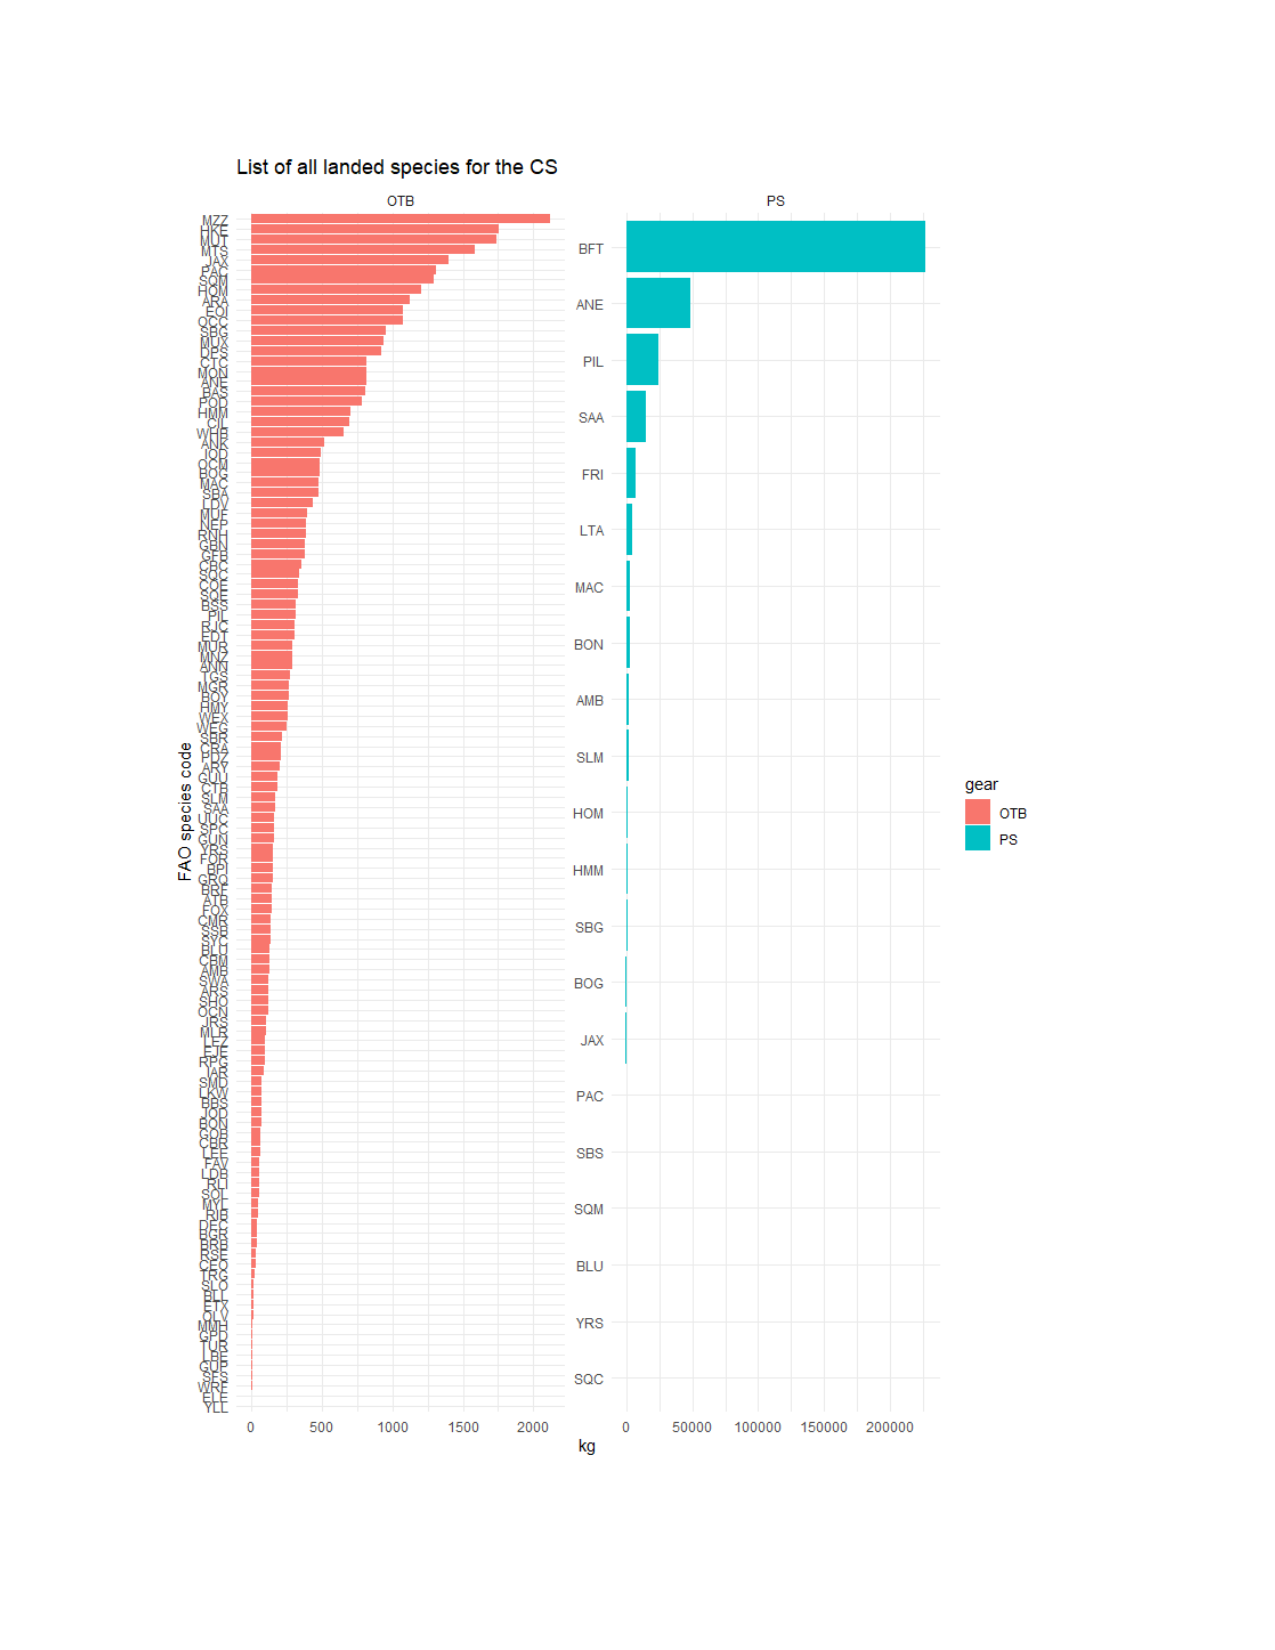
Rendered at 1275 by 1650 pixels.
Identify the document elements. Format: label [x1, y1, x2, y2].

picture [168, 150, 1044, 1463]
